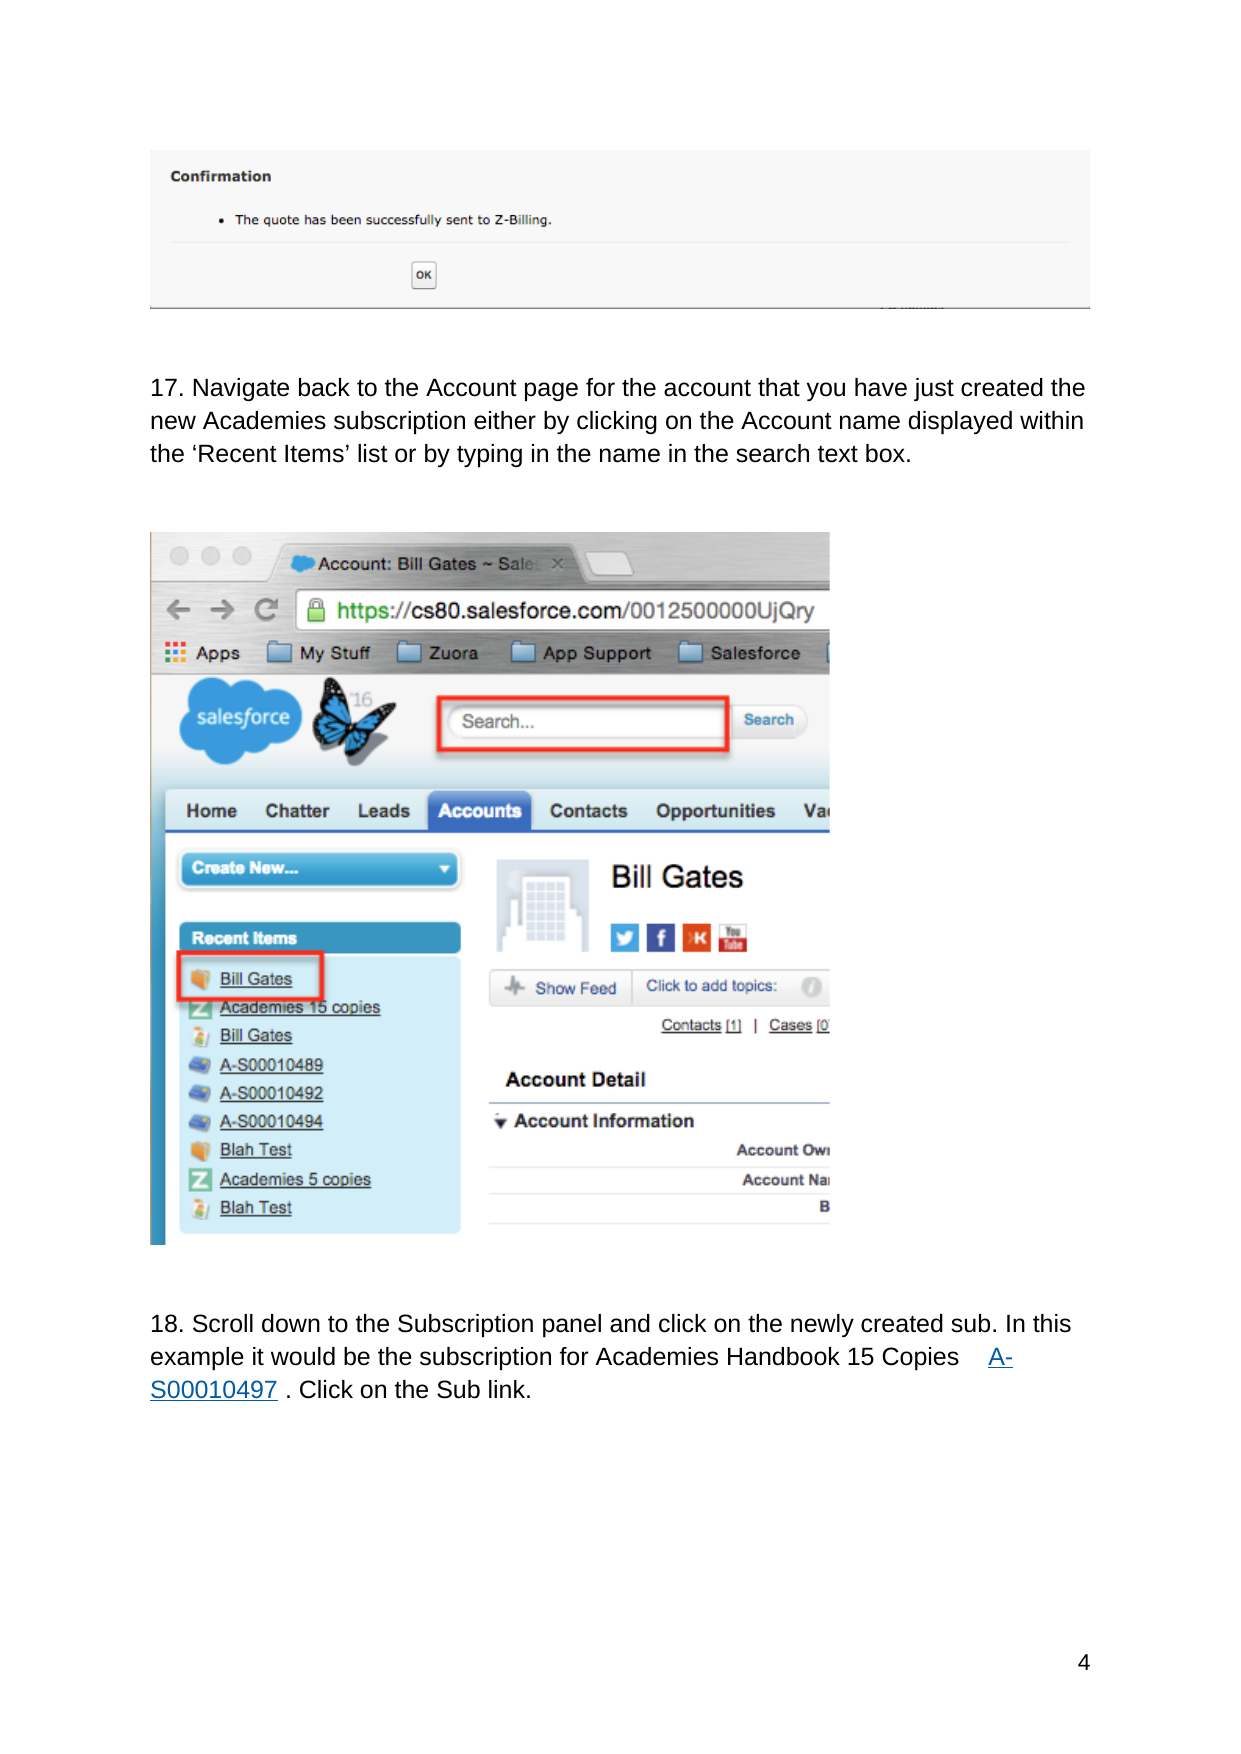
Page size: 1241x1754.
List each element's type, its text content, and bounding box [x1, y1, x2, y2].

text 17. Navigate back to the Account page for the account that you have just created the new Academies subscription either by clicking on the Account name displayed within the ‘Recent Items’ list or by typing in the name in the search text box. [150, 373, 1090, 467]
picture [150, 532, 830, 1245]
picture [150, 150, 1091, 309]
text 18. Scroll down to the Subscription panel and click on the newly created sub. In this example it would be the subscription for Academies Handbook 15 Copies A-S00010497 . Click on the Sub link. [150, 1309, 1090, 1404]
